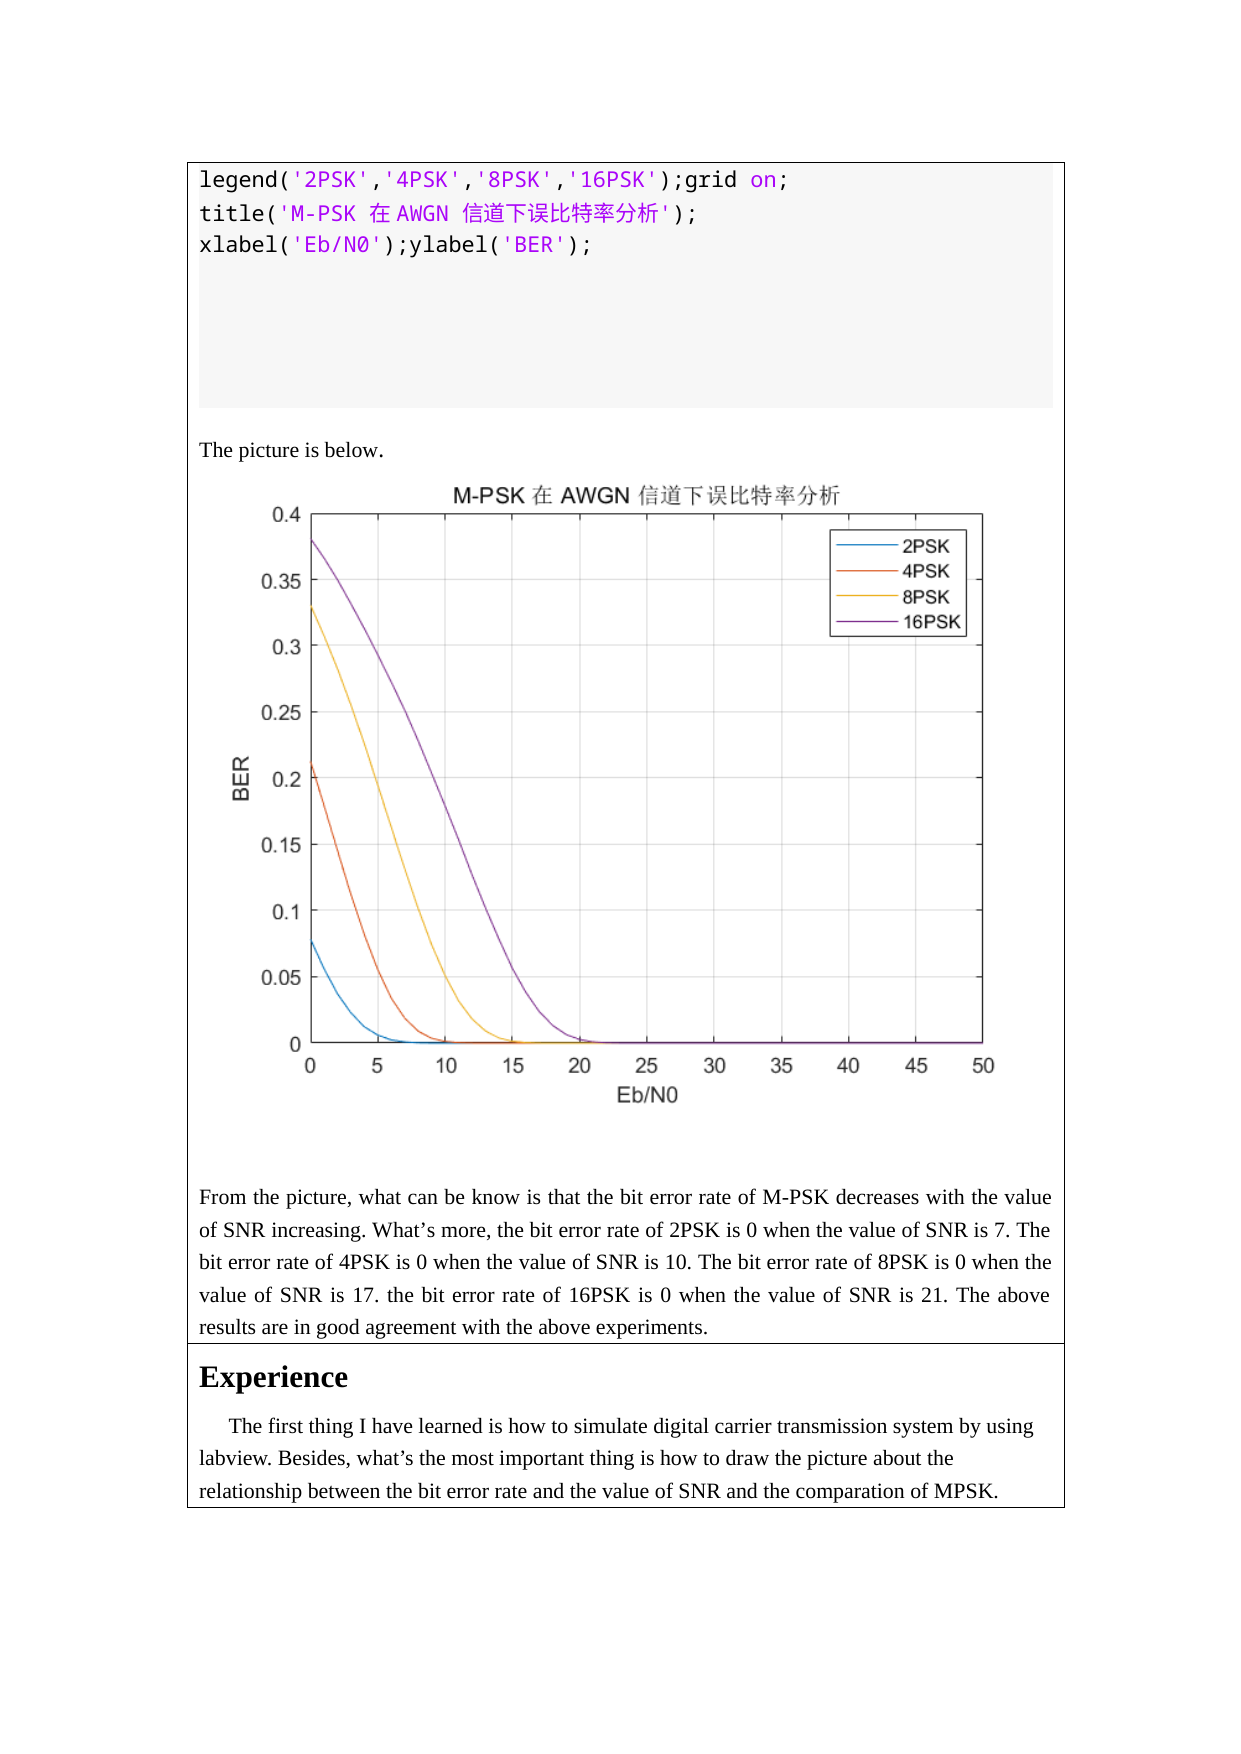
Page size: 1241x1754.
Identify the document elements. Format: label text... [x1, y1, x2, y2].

picture [198, 465, 1064, 1115]
